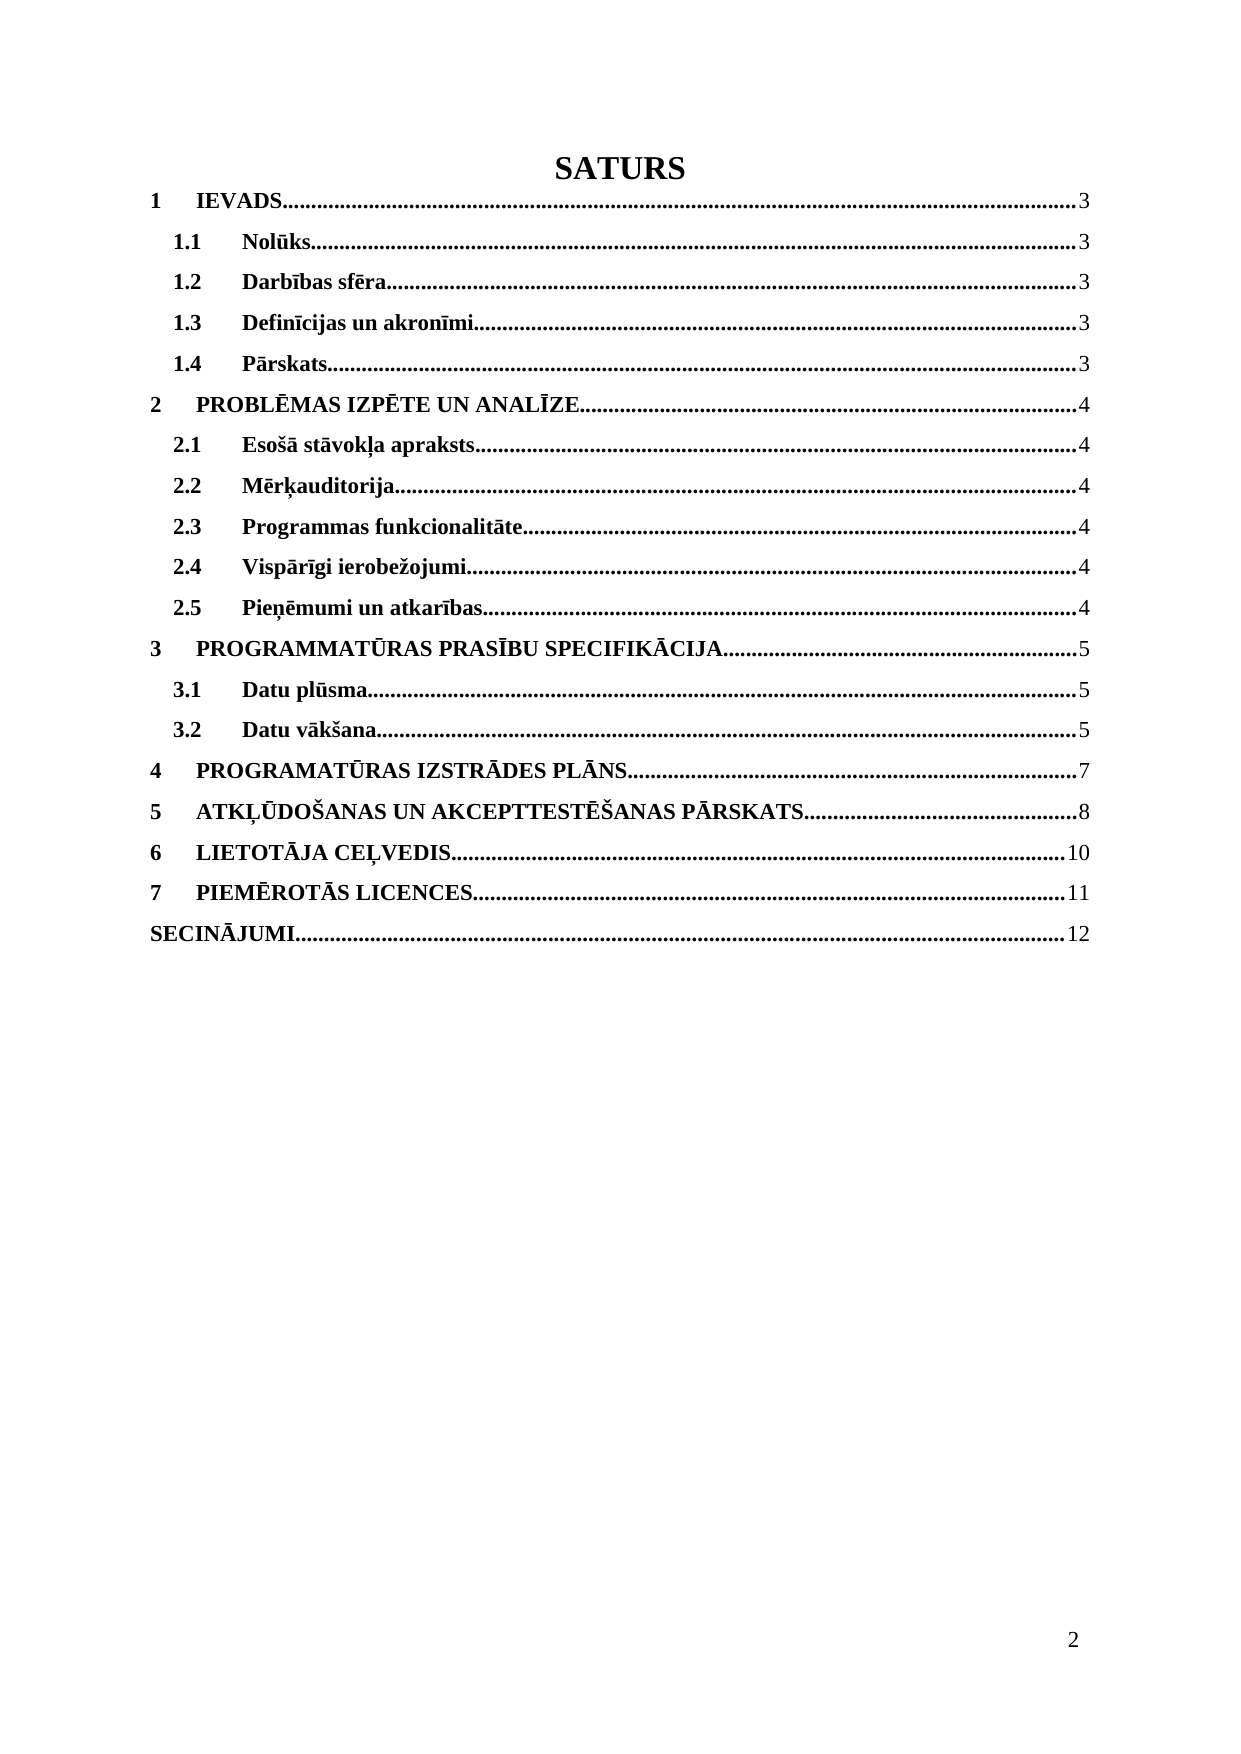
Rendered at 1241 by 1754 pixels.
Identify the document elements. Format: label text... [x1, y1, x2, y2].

subtitle SATURS [148, 148, 1092, 187]
